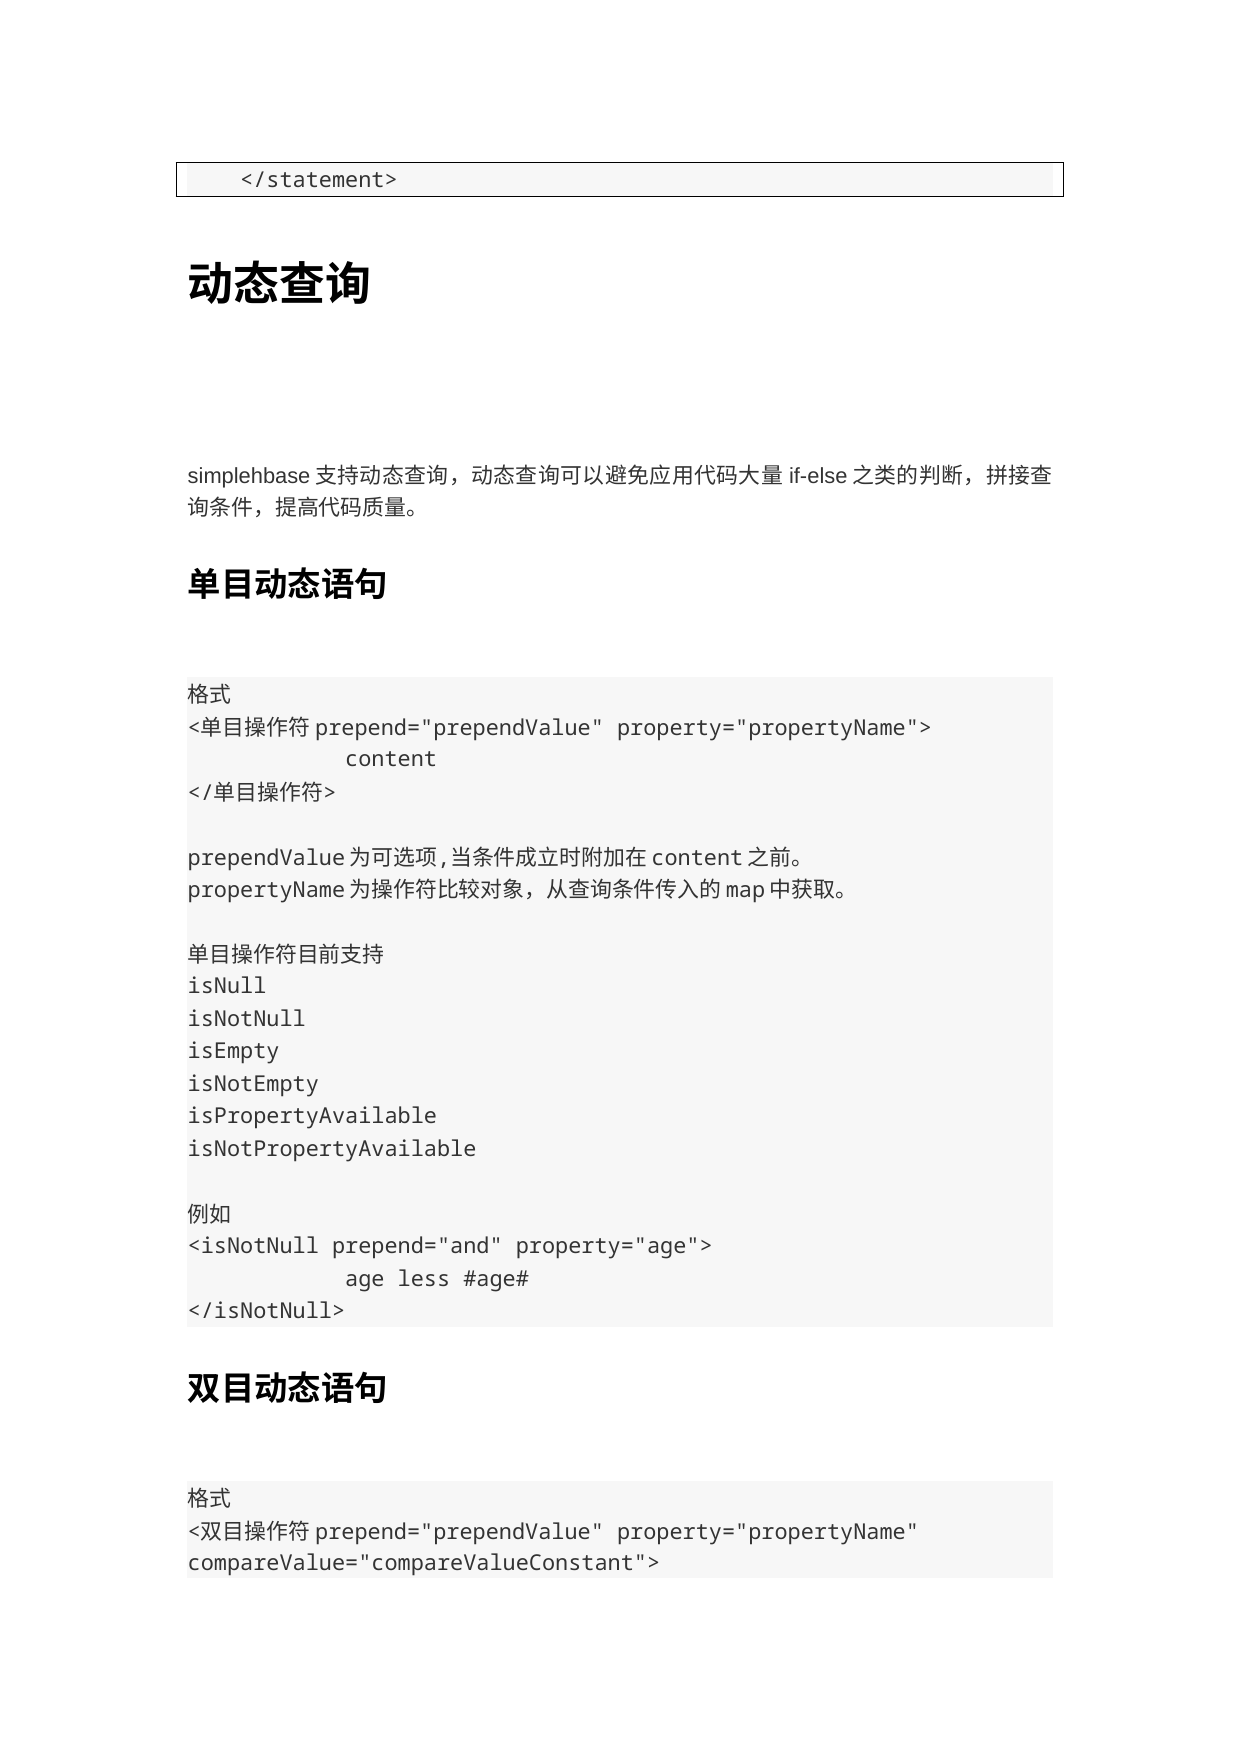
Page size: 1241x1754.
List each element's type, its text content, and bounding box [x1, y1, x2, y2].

text isNotEmpty [187, 1067, 1053, 1099]
text 格式 [187, 1481, 1053, 1513]
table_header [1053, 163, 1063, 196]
text simplehbase支持动态查询，动态查询可以避免应用代码大量if-else之类的判断，拼接查询条件，提高代码质量。 [187, 457, 1053, 522]
text <双目操作符 prepend="prependValue" property="propertyName" compareValue="compareValueConstant"> [187, 1513, 1053, 1578]
text <单目操作符 prepend="prependValue" property="propertyName"> [187, 709, 1053, 742]
text isNotNull [187, 1002, 1053, 1034]
text isEmpty [187, 1034, 1053, 1067]
text </isNotNull> [187, 1294, 1053, 1327]
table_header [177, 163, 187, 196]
subtitle 双目动态语句 [187, 1354, 1053, 1419]
text propertyName为操作符比较对象，从查询条件传入的map中获取。 [187, 872, 1053, 904]
subtitle 单目动态语句 [187, 549, 1053, 614]
subtitle 动态查询 [187, 232, 1053, 329]
text </单目操作符> [187, 774, 1053, 807]
text content [187, 742, 1053, 774]
text 单目操作符目前支持 [187, 937, 1053, 969]
text prependValue为可选项,当条件成立时附加在content之前。 [187, 839, 1053, 872]
text 例如 [187, 1197, 1053, 1229]
text age less #age# [187, 1262, 1053, 1294]
text 格式 [187, 677, 1053, 709]
text <isNotNull prepend="and" property="age"> [187, 1229, 1053, 1262]
text isPropertyAvailable [187, 1099, 1053, 1132]
text isNotPropertyAvailable [187, 1132, 1053, 1164]
text isNull [187, 969, 1053, 1002]
